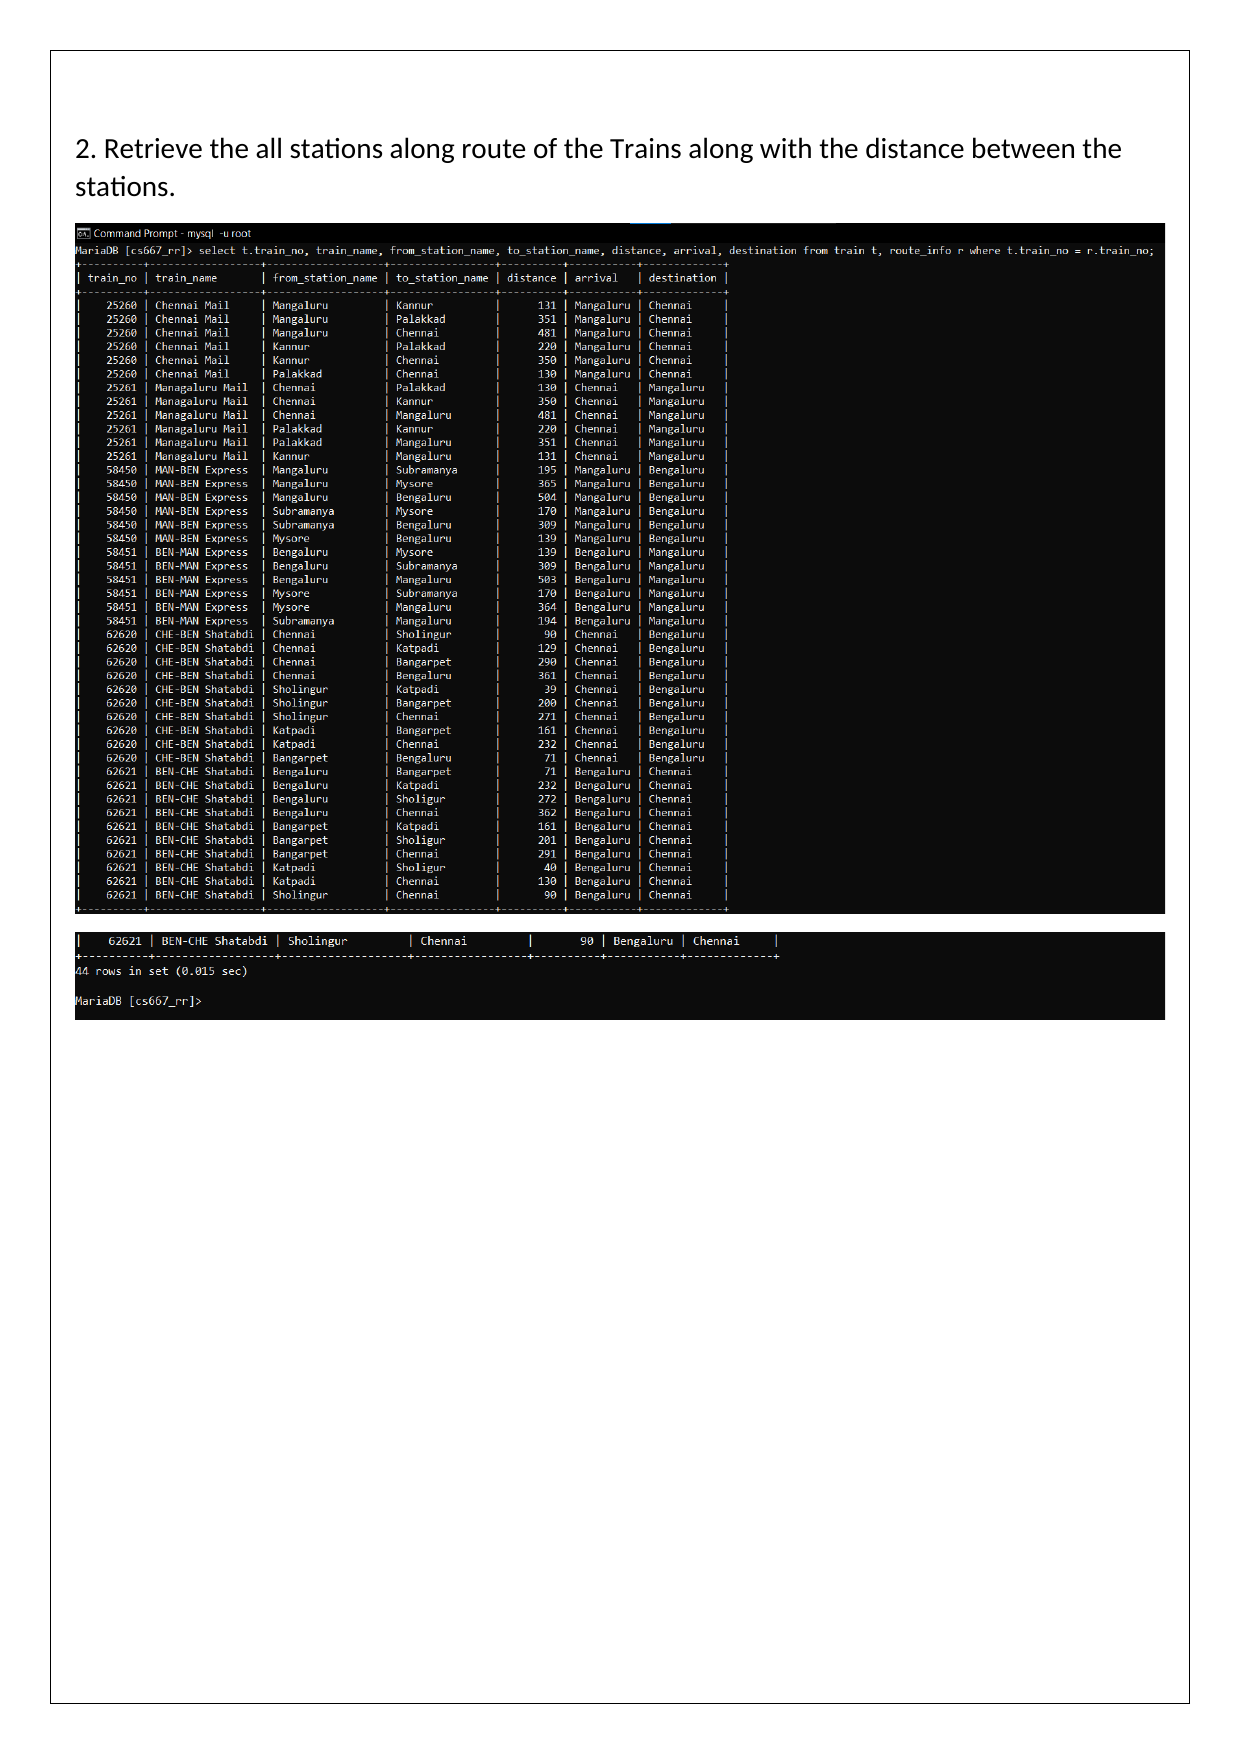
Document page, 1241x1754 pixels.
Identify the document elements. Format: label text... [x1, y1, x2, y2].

text 2. Retrieve the all stations along route of the Trains along with the distance between the stations. [75, 130, 1165, 204]
picture [75, 932, 1166, 1020]
picture [75, 223, 1166, 914]
